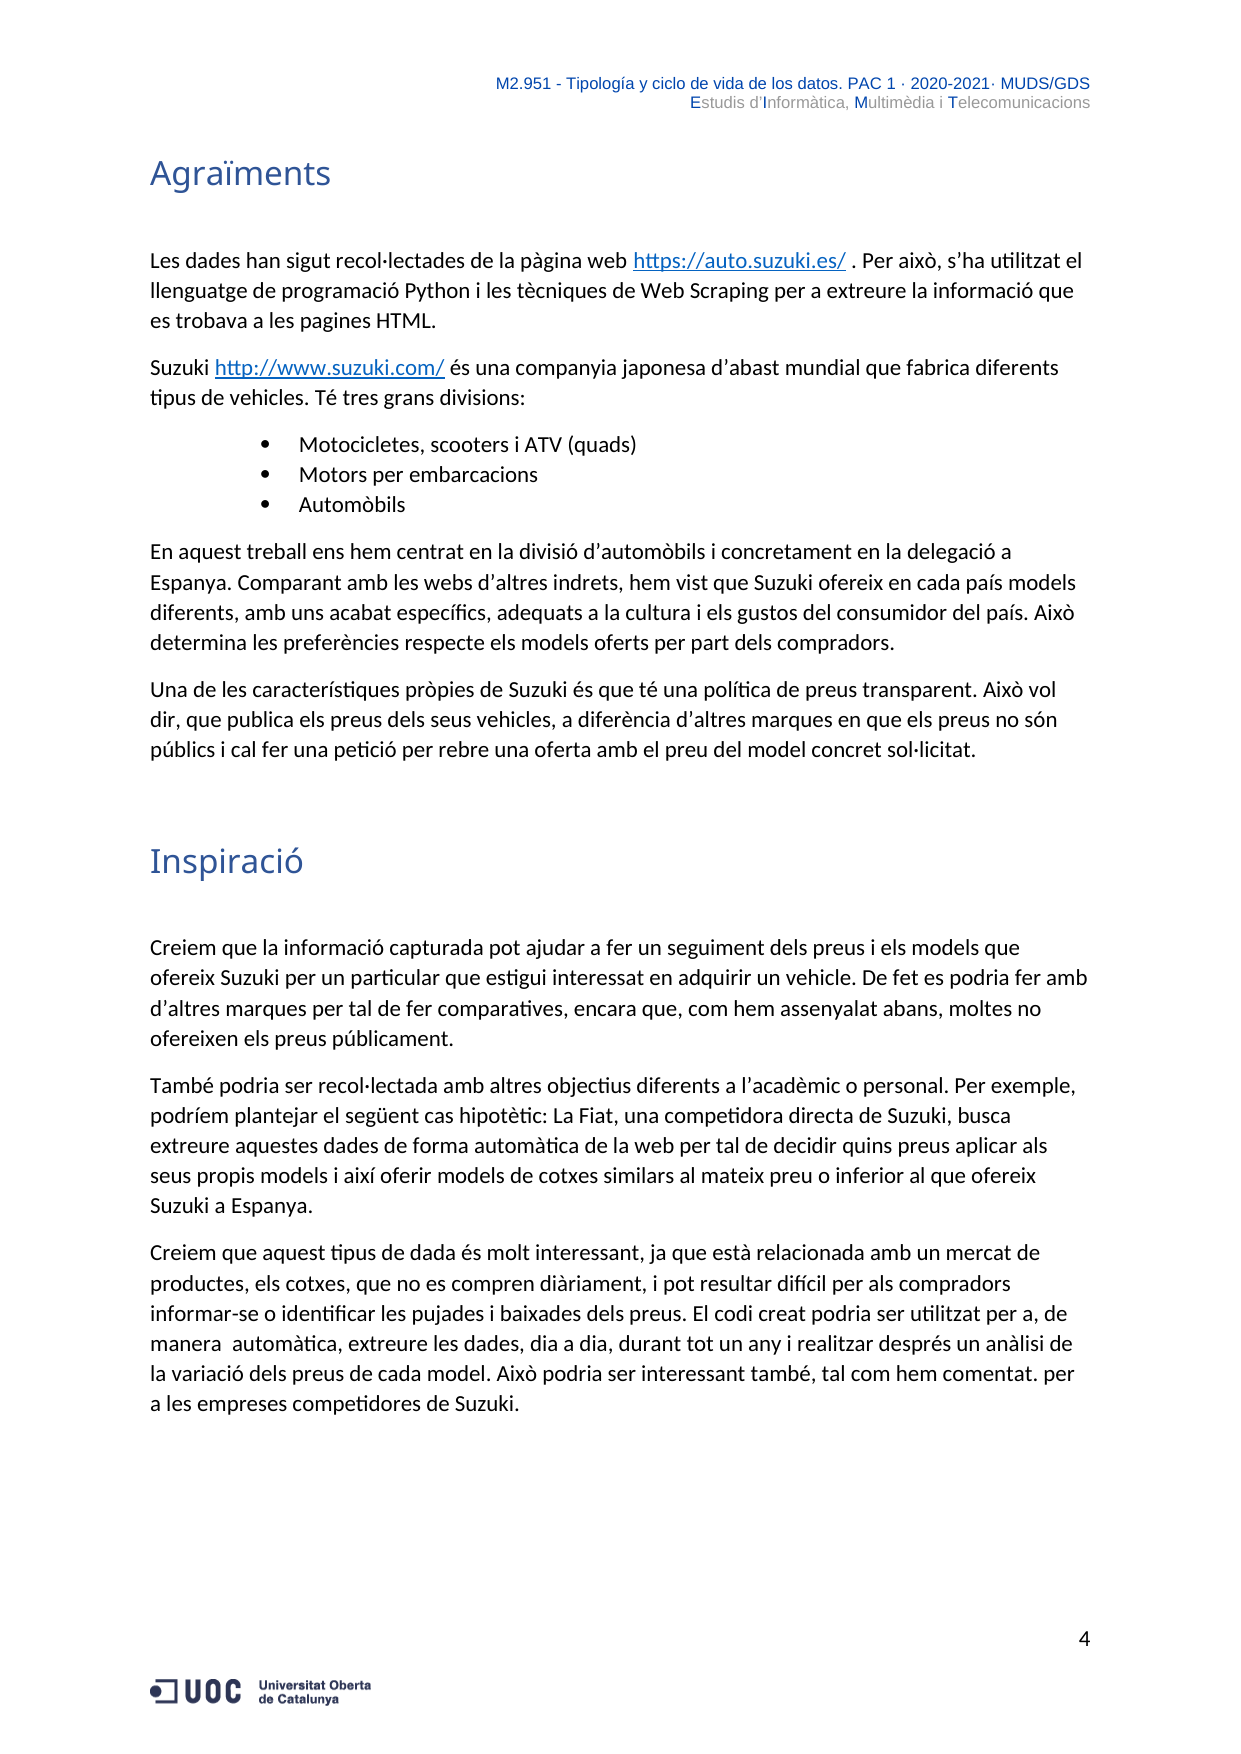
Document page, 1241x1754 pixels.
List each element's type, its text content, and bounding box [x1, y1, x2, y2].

picture [150, 1679, 371, 1706]
list Motocicletes, scooters i ATV (quads) [261, 430, 1090, 458]
subtitle Inspiració [150, 837, 1090, 883]
list Motors per embarcacions [261, 460, 1090, 488]
list Automòbils [261, 491, 1090, 519]
text En aquest treball ens hem centrat en la divisió d’automòbils i concretament en la delegació a Espanya. Comparant amb les webs d’altres indrets, hem vist que Suzuki ofereix en cada país models diferents, amb uns acabat específics, adequats a la cultura i els gustos del consumidor del país. Això determina les preferències respecte els models oferts per part dels compradors. [150, 537, 1090, 656]
text Una de les característiques pròpies de Suzuki és que té una política de preus transparent. Això vol dir, que publica els preus dels seus vehicles, a diferència d’altres marques en que els preus no són públics i cal fer una petició per rebre una oferta amb el preu del model concret sol·licitat. [150, 675, 1090, 763]
text També podria ser recol·lectada amb altres objectius diferents a l’acadèmic o personal. Per exemple, podríem plantejar el següent cas hipotètic: La Fiat, una competidora directa de Suzuki, busca extreure aquestes dades de forma automàtica de la web per tal de decidir quins preus aplicar als seus propis models i així oferir models de cotxes similars al mateix preu o inferior al que ofereix Suzuki a Espanya. [150, 1071, 1090, 1220]
text Creiem que la informació capturada pot ajudar a fer un seguiment dels preus i els models que ofereix Suzuki per un particular que estigui interessat en adquirir un vehicle. De fet es podria fer amb d’altres marques per tal de fer comparatives, encara que, com hem assenyalat abans, moltes no ofereixen els preus públicament. [150, 933, 1090, 1052]
text Creiem que aquest tipus de dada és molt interessant, ja que està relacionada amb un mercat de productes, els cotxes, que no es compren diàriament, i pot resultar difícil per als compradors informar-se o identificar les pujades i baixades dels preus. El codi creat podria ser utilitzat per a, de manera automàtica, extreure les dades, dia a dia, durant tot un any i realitzar després un anàlisi de la variació dels preus de cada model. Això podria ser interessant també, tal com hem comentat. per a les empreses competidores de Suzuki. [150, 1238, 1090, 1418]
subtitle Agraïments [150, 150, 1090, 195]
text Suzuki http://www.suzuki.com/ és una companyia japonesa d’abast mundial que fabrica diferents tipus de vehicles. Té tres grans divisions: [150, 353, 1090, 411]
text Les dades han sigut recol·lectades de la pàgina web https://auto.suzuki.es/ . Per això, s’ha utilitzat el llenguatge de programació Python i les tècniques de Web Scraping per a extreure la informació que es trobava a les pagines HTML. [150, 246, 1090, 334]
